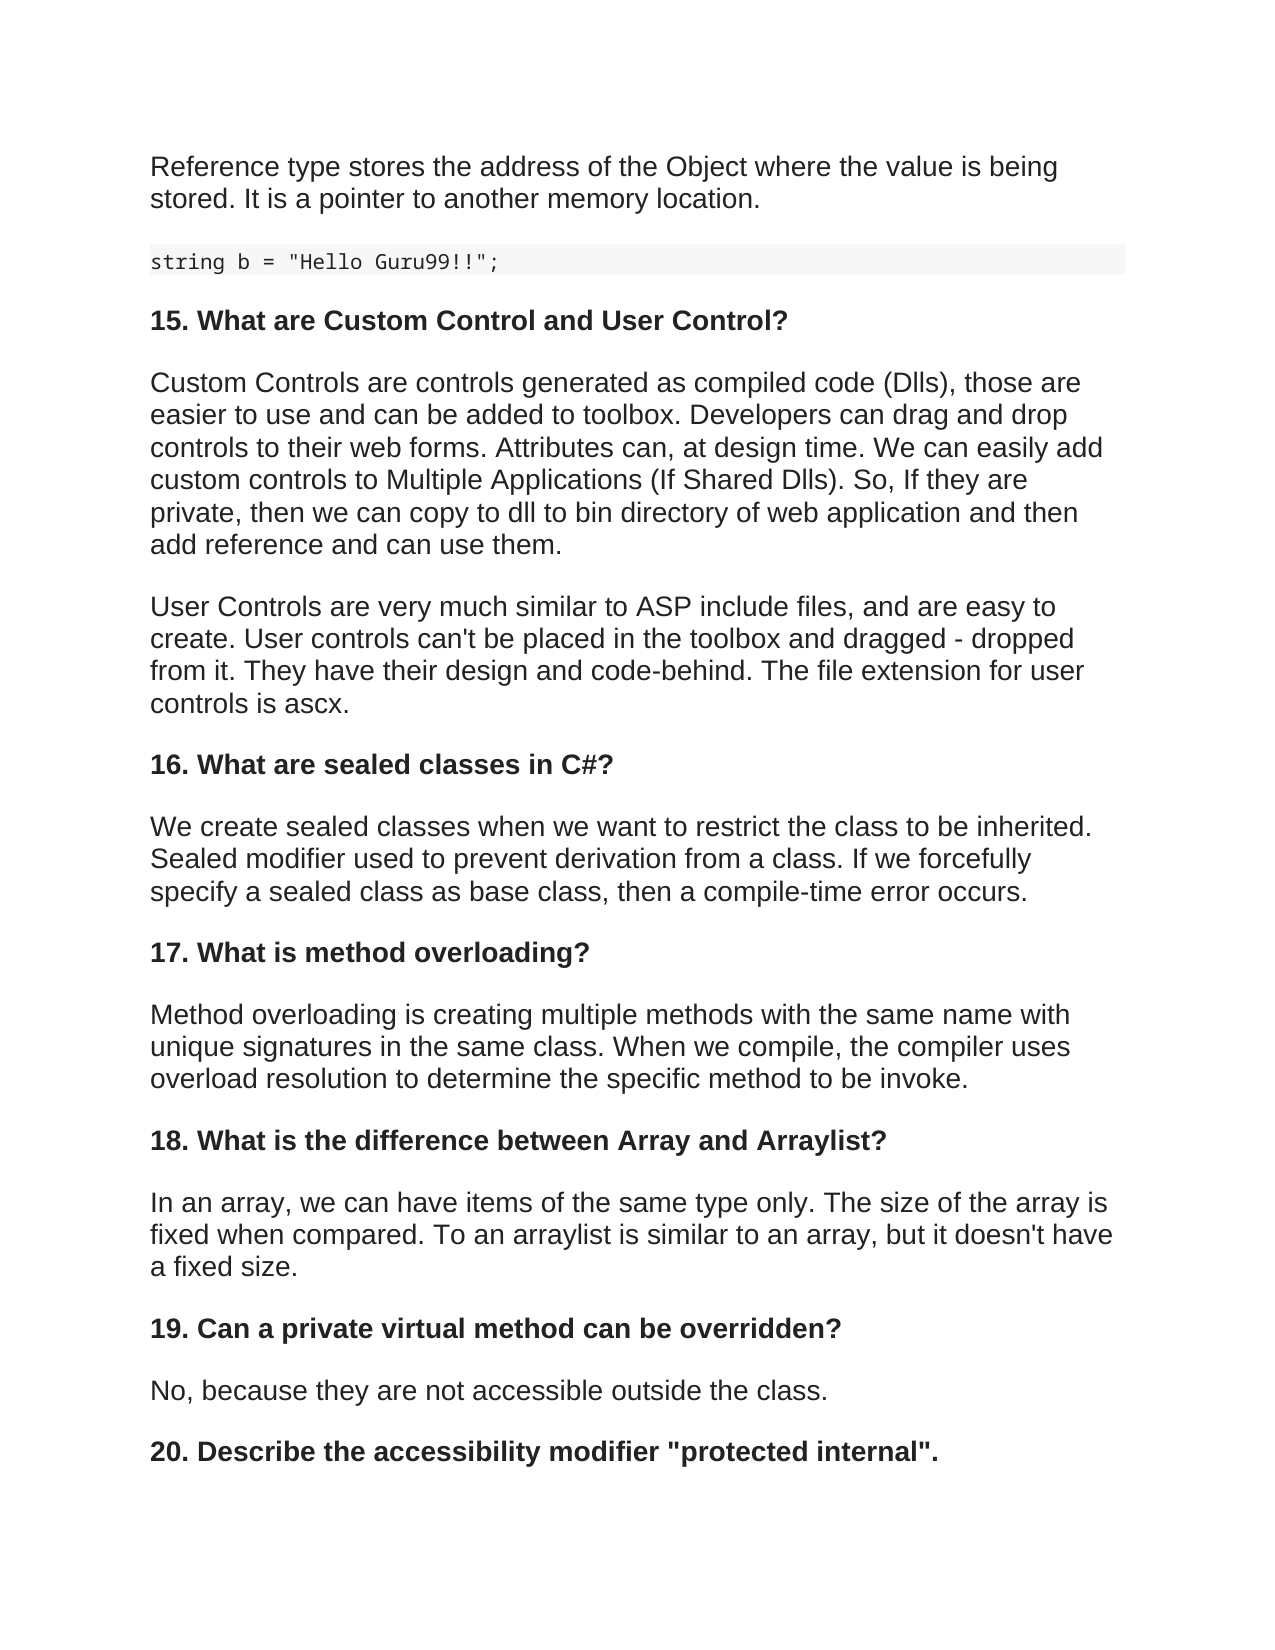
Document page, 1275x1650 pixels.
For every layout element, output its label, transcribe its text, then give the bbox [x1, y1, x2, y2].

text string b = "Hello Guru99!!"; [150, 244, 1125, 275]
text 17. What is method overloading? [150, 936, 1125, 968]
text 16. What are sealed classes in C#? [150, 748, 1125, 781]
text Method overloading is creating multiple methods with the same name with unique signatures in the same class. When we compile, the compiler uses overload resolution to determine the specific method to be invoke. [150, 998, 1125, 1095]
text Custom Controls are controls generated as compiled code (Dlls), those are easier to use and can be added to toolbox. Developers can drag and drop controls to their web forms. Attributes can, at design time. We can easily add custom controls to Multiple Applications (If Shared Dlls). So, If they are private, then we can copy to dll to bin directory of web application and then add reference and can use them. [150, 366, 1125, 560]
text Reference type stores the address of the Object where the value is being stored. It is a pointer to another memory location. [150, 150, 1125, 215]
text 15. What are Custom Control and User Control? [150, 304, 1125, 337]
text 19. Can a private virtual method can be overridden? [150, 1312, 1125, 1344]
text We create sealed classes when we want to restrict the class to be inherited. Sealed modifier used to prevent derivation from a class. If we forcefully specify a sealed class as base class, then a compile-time error occurs. [150, 810, 1125, 907]
text 20. Describe the accessibility modifier "protected internal". [150, 1435, 1125, 1467]
text 18. What is the difference between Array and Arraylist? [150, 1124, 1125, 1156]
text User Controls are very much similar to ASP include files, and are easy to create. User controls can't be placed in the toolbox and dragged - dropped from it. They have their design and code-behind. The file extension for user controls is ascx. [150, 589, 1125, 719]
text No, because they are not accessible outside the class. [150, 1373, 1125, 1406]
text In an array, we can have items of the same type only. The size of the array is fixed when compared. To an arraylist is similar to an array, but it doesn't have a fixed size. [150, 1186, 1125, 1283]
